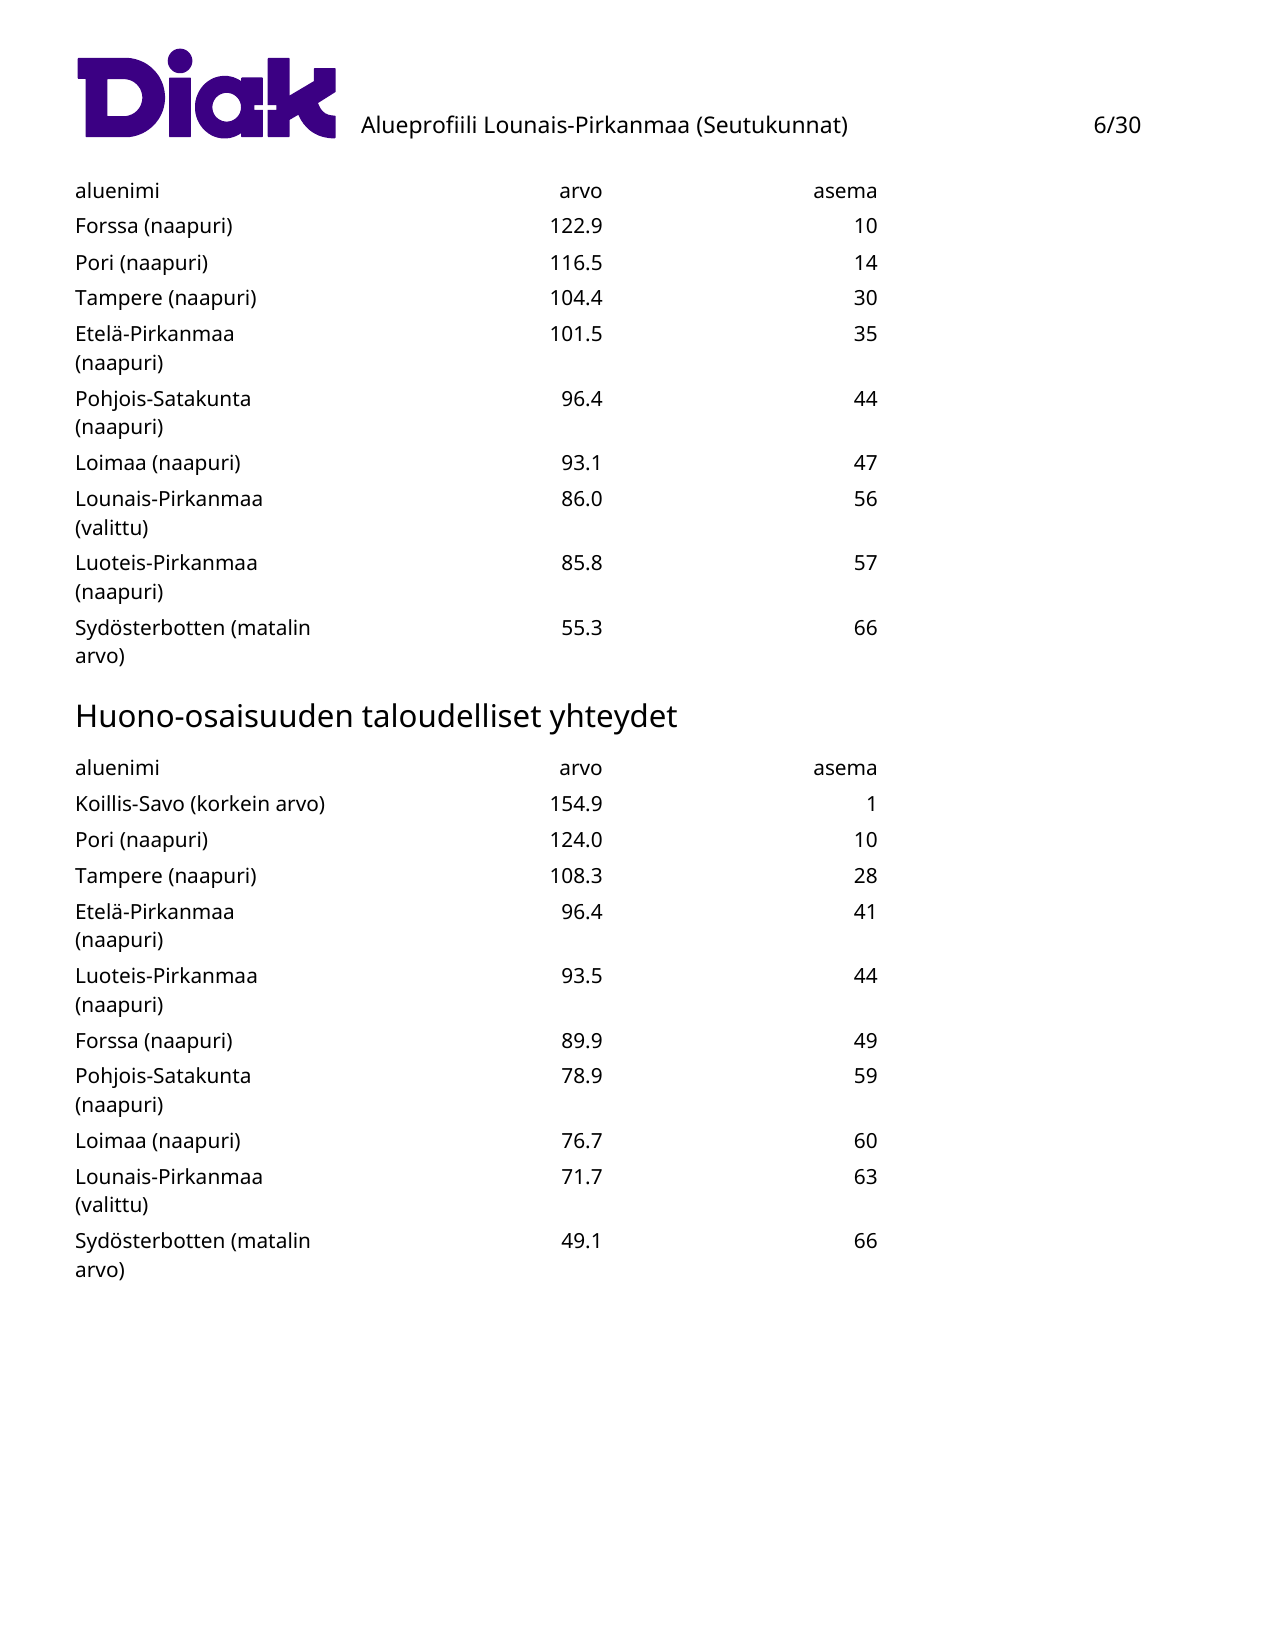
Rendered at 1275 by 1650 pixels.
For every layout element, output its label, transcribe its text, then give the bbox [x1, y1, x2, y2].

table_cell Sydösterbotten (matalin arvo) [64, 1223, 339, 1287]
table_header aluenimi [64, 750, 339, 785]
table_cell 104.4 [339, 280, 614, 316]
table_cell 41 [614, 893, 889, 958]
table_cell Luoteis-Pirkanmaa (naapuri) [64, 958, 339, 1022]
table_cell Loimaa (naapuri) [64, 1122, 339, 1158]
table_cell 59 [614, 1058, 889, 1122]
table_header aluenimi [64, 172, 339, 208]
table_cell Pori (naapuri) [64, 244, 339, 280]
table_cell 108.3 [339, 857, 614, 893]
table_cell 122.9 [339, 208, 614, 244]
table_cell 10 [614, 208, 889, 244]
table_cell 1 [614, 785, 889, 821]
table_header asema [614, 172, 889, 208]
table_cell 14 [614, 244, 889, 280]
table_header arvo [339, 750, 614, 785]
table_cell 30 [614, 280, 889, 316]
table_cell Sydösterbotten (matalin arvo) [64, 609, 339, 673]
table_header asema [614, 750, 889, 785]
table_cell 76.7 [339, 1122, 614, 1158]
table_cell Loimaa (naapuri) [64, 445, 339, 480]
table_cell 96.4 [339, 893, 614, 958]
table_cell Pohjois-Satakunta (naapuri) [64, 380, 339, 444]
table_cell 66 [614, 609, 889, 673]
table_cell 66 [614, 1223, 889, 1287]
table_cell 10 [614, 821, 889, 857]
table_cell 49.1 [339, 1223, 614, 1287]
table_cell 154.9 [339, 785, 614, 821]
table_cell Etelä-Pirkanmaa (naapuri) [64, 316, 339, 380]
table_cell Forssa (naapuri) [64, 208, 339, 244]
table_cell 78.9 [339, 1058, 614, 1122]
table_cell 96.4 [339, 380, 614, 444]
table_cell 55.3 [339, 609, 614, 673]
subtitle Huono-osaisuuden taloudelliset yhteydet [75, 694, 1200, 737]
table_cell Forssa (naapuri) [64, 1022, 339, 1058]
table_cell 35 [614, 316, 889, 380]
table_cell 44 [614, 958, 889, 1022]
table_cell Pohjois-Satakunta (naapuri) [64, 1058, 339, 1122]
table_cell 56 [614, 480, 889, 545]
table_cell 28 [614, 857, 889, 893]
table_cell 44 [614, 380, 889, 444]
table_cell 89.9 [339, 1022, 614, 1058]
table_cell 47 [614, 445, 889, 480]
table_cell 93.5 [339, 958, 614, 1022]
table_cell Lounais-Pirkanmaa (valittu) [64, 1158, 339, 1223]
table_cell 101.5 [339, 316, 614, 380]
table_cell 116.5 [339, 244, 614, 280]
table_cell 60 [614, 1122, 889, 1158]
table_cell Pori (naapuri) [64, 821, 339, 857]
table_cell 93.1 [339, 445, 614, 480]
table_cell Koillis-Savo (korkein arvo) [64, 785, 339, 821]
table_cell 49 [614, 1022, 889, 1058]
table_cell 63 [614, 1158, 889, 1223]
table_cell Lounais-Pirkanmaa (valittu) [64, 480, 339, 545]
table_cell 86.0 [339, 480, 614, 545]
table_cell 57 [614, 545, 889, 609]
table_cell Etelä-Pirkanmaa (naapuri) [64, 893, 339, 958]
table_cell Luoteis-Pirkanmaa (naapuri) [64, 545, 339, 609]
table_cell Tampere (naapuri) [64, 857, 339, 893]
table_cell Tampere (naapuri) [64, 280, 339, 316]
table_cell 71.7 [339, 1158, 614, 1223]
table_header arvo [339, 172, 614, 208]
table_cell 124.0 [339, 821, 614, 857]
table_cell 85.8 [339, 545, 614, 609]
